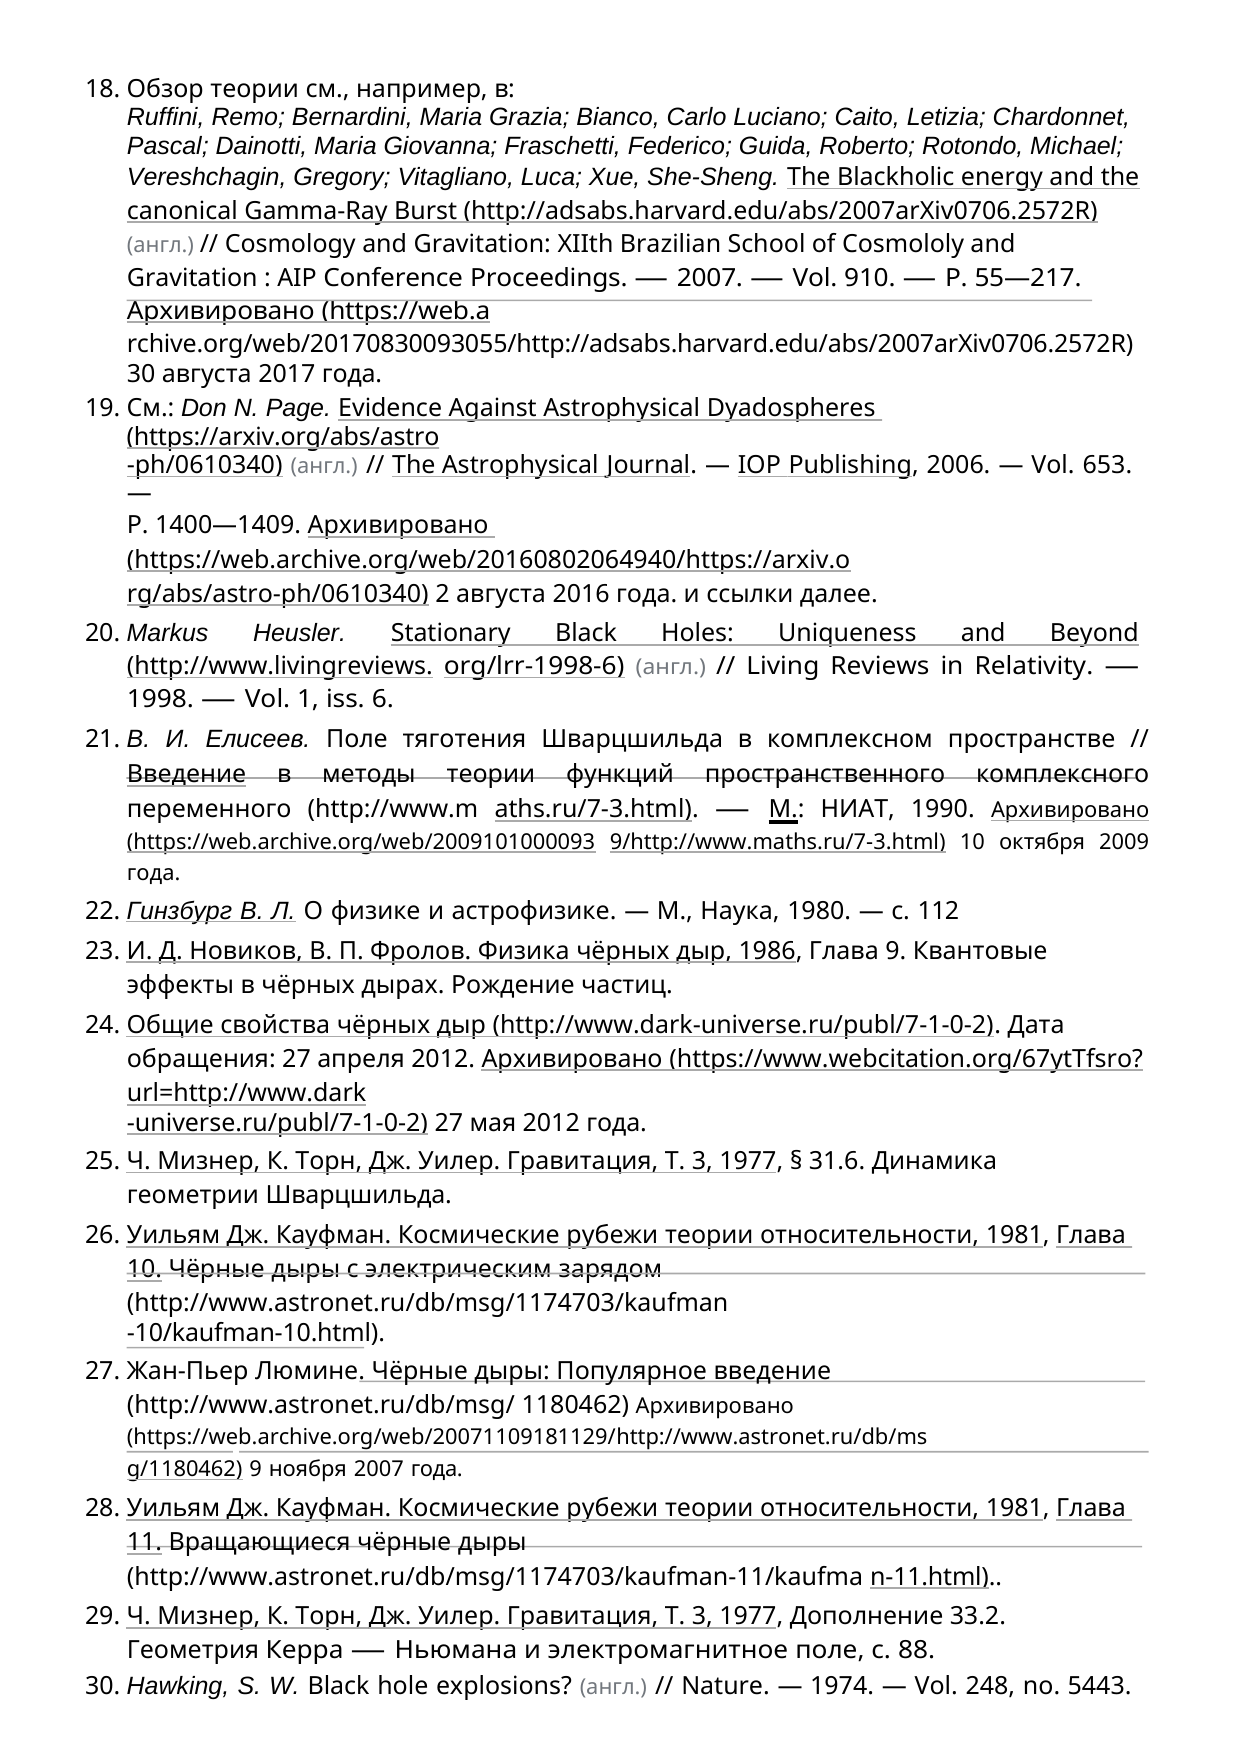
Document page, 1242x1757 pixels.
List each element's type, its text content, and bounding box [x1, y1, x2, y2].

list Markus Heusler. Stationary Black Holes: Uniqueness and Beyond (http://www.livingreviews. org/lrr-1998-6) (англ.) // Living Reviews in Relativity. — 1998. — Vol. 1, iss. 6. [85, 615, 1139, 715]
text g/1180462) 9 ноября 2007 года. [127, 1453, 1153, 1483]
list Гинзбург В. Л. О физике и астрофизике. — М., Наука, 1980. — с. 112 [85, 892, 1153, 927]
list Ч. Мизнер, К. Торн, Дж. Уилер. Гравитация, Т. 3, 1977, Дополнение 33.2. Геометрия Керра — Ньюмана и электромагнитное поле, c. 88. [85, 1598, 1095, 1666]
list Обзор теории см., например, в: [85, 75, 1153, 103]
text -universe.ru/publ/7-1-0-2) 27 мая 2012 года. [127, 1109, 1153, 1137]
text P. 1400—1409. Архивировано (https://web.archive.org/web/20160802064940/https://arxiv.o rg/abs/astro-ph/0610340) 2 августа 2016 года. и ссылки далее. [127, 507, 1146, 609]
text -10/kaufman-10.html). [127, 1319, 1153, 1347]
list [85, 1672, 1153, 1700]
text 30 августа 2017 года. [127, 360, 1153, 388]
list Уильям Дж. Кауфман. Космические рубежи теории относительности, 1981, Глава 10. Чёрные дыры с электрическим зарядом (http://www.astronet.ru/db/msg/1174703/kaufman [85, 1217, 1146, 1319]
text Ruffini, Remo; Bernardini, Maria Grazia; Bianco, Carlo Luciano; Caito, Letizia; Chardonnet, Pascal; Dainotti, Maria Giovanna; Fraschetti, Federico; Guida, Roberto; Rotondo, Michael; Vereshchagin, Gregory; Vitagliano, Luca; Xue, She-Sheng. The Blackholic energy and the canonical Gamma-Ray Burst (http://adsabs.harvard.edu/abs/2007arXiv0706.2572R) (англ.) // Cosmology and Gravitation: XIIth Brazilian School of Cosmololy and Gravitation : AIP Conference Proceedings. — 2007. — Vol. 910. — P. 55—217. Архивировано (https://web.a rchive.org/web/20170830093055/http://adsabs.harvard.edu/abs/2007arXiv0706.2572R) [127, 103, 1153, 360]
text -ph/0610340) (англ.) // The Astrophysical Journal. — IOP Publishing, 2006. — Vol. 653. — [127, 451, 1153, 507]
list Ч. Мизнер, К. Торн, Дж. Уилер. Гравитация, Т. 3, 1977, § 31.6. Динамика геометрии Шварцшильда. [85, 1143, 1086, 1211]
list Уильям Дж. Кауфман. Космические рубежи теории относительности, 1981, Глава 11. Вращающиеся чёрные дыры (http://www.astronet.ru/db/msg/1174703/kaufman-11/kaufma n-11.html).. [85, 1490, 1142, 1592]
list См.: Don N. Page. Evidence Against Astrophysical Dyadospheres (https://arxiv.org/abs/astro [85, 394, 1153, 451]
list В. И. Елисеев. Поле тяготения Шварцшильда в комплексном пространстве // Введение в методы теории функций пространственного комплексного переменного (http://www.m aths.ru/7-3.html). — М.: НИАТ, 1990. Архивировано (https://web.archive.org/web/2009101000093 9/http://www.maths.ru/7-3.html) 10 октября 2009 года. [85, 721, 1149, 886]
list Жан-Пьер Люмине. Чёрные дыры: Популярное введение (http://www.astronet.ru/db/msg/ 1180462) Архивировано (https://web.archive.org/web/20071109181129/http://www.astronet.ru/db/ms [85, 1353, 1149, 1451]
list И. Д. Новиков, В. П. Фролов. Физика чёрных дыр, 1986, Глава 9. Квантовые эффекты в чёрных дырах. Рождение частиц. [85, 933, 1142, 1001]
list Общие свойства чёрных дыр (http://www.dark-universe.ru/publ/7-1-0-2). Дата обращения: 27 апреля 2012. Архивировано (https://www.webcitation.org/67ytTfsro?url=http://www.dark [85, 1007, 1149, 1109]
